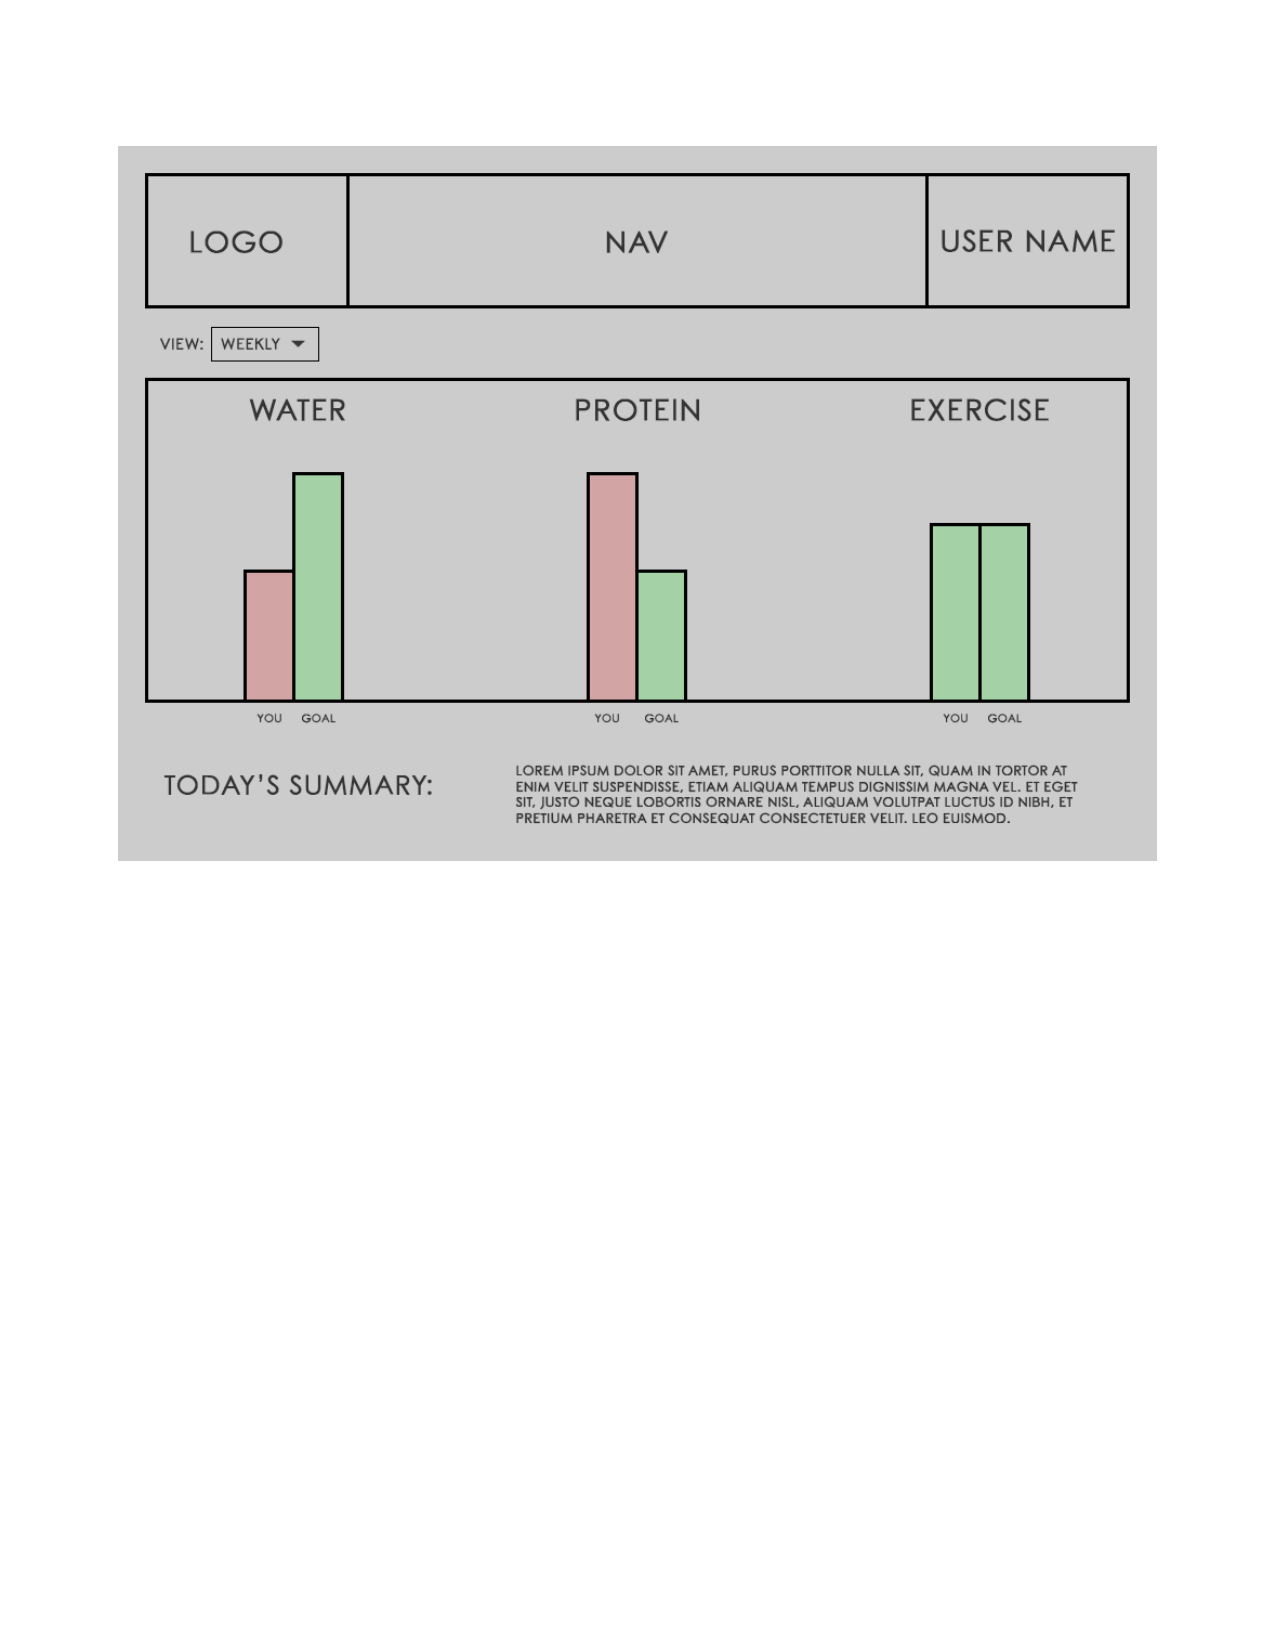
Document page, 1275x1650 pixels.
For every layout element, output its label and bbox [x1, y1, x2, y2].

picture [118, 146, 1157, 861]
